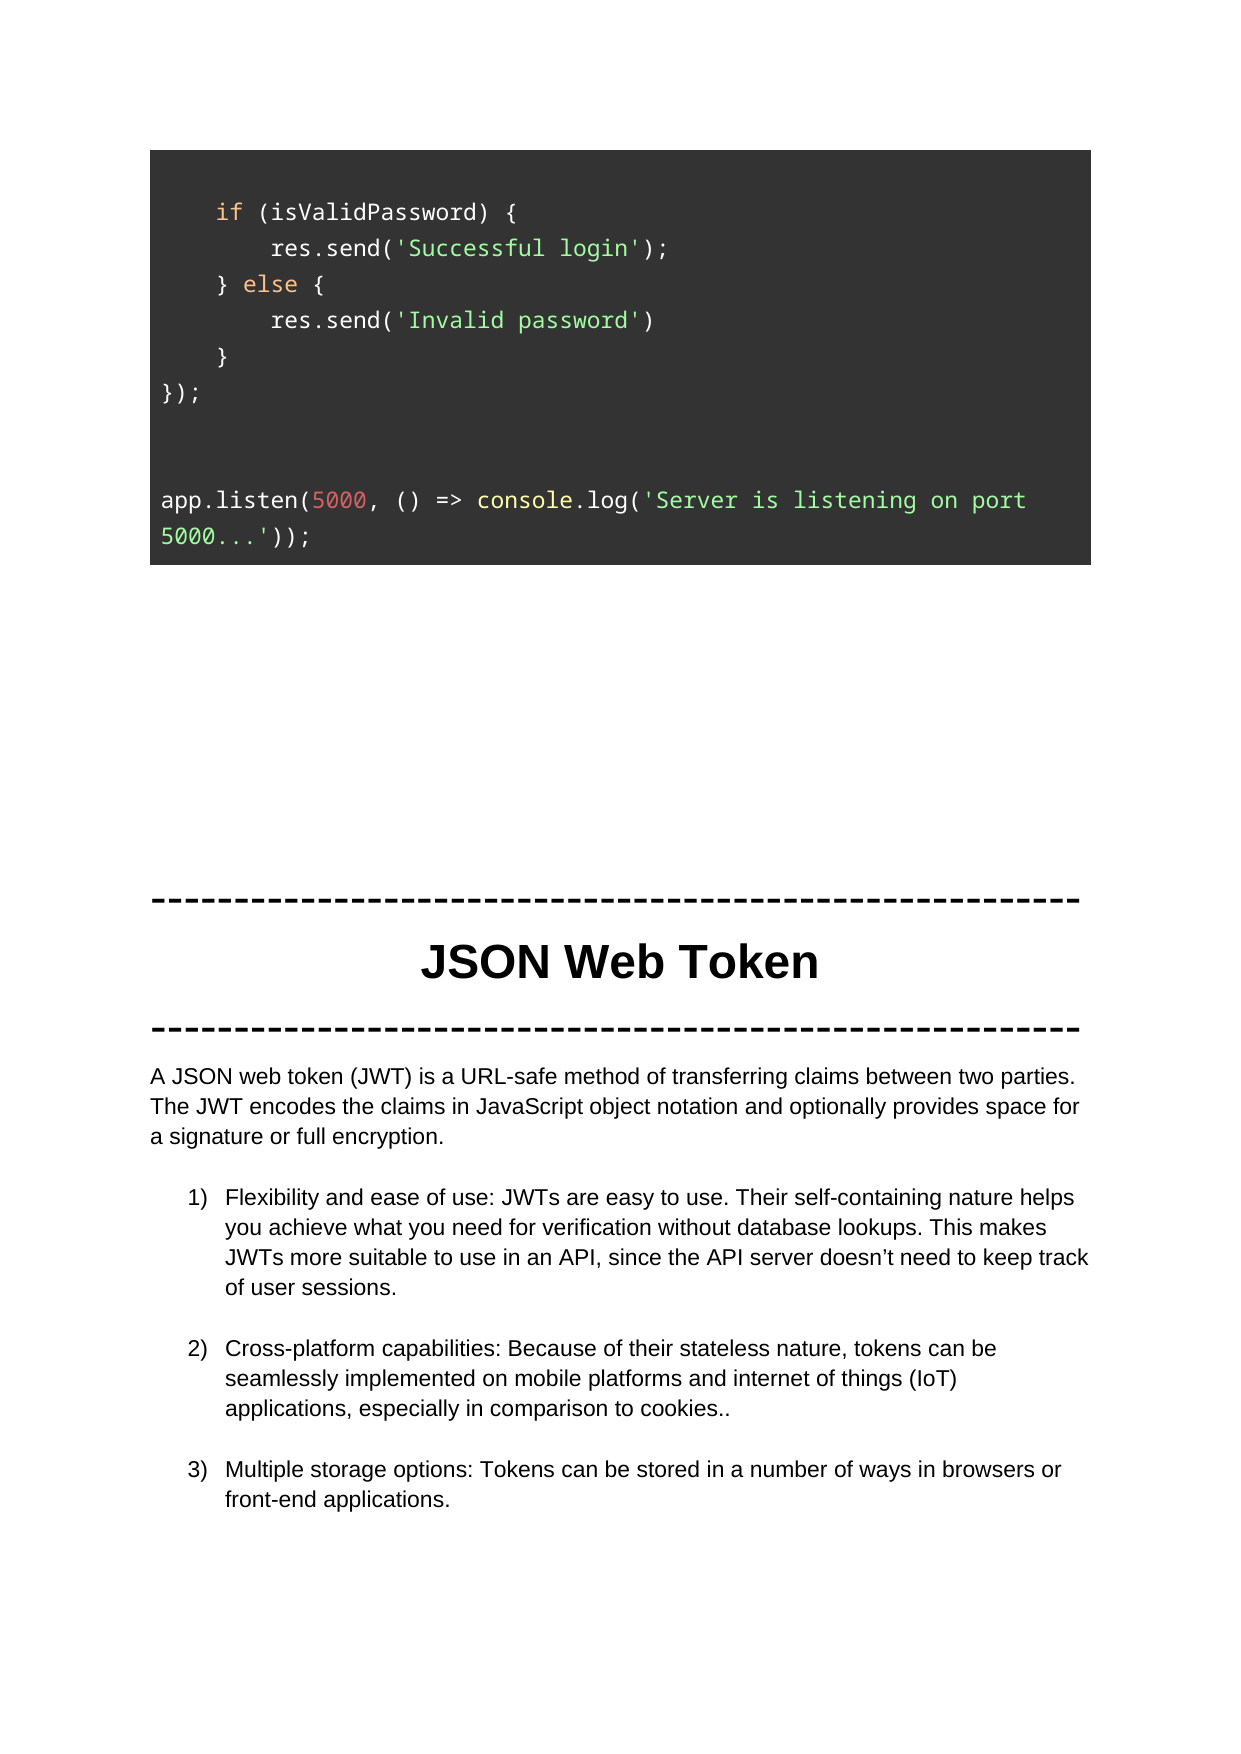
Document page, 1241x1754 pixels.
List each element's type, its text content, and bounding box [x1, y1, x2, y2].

text -------------------------------------------------------- [150, 867, 1090, 925]
list Cross-platform capabilities: Because of their stateless nature, tokens can be seamlessly implemented on mobile platforms and internet of things (IoT) applications, especially in comparison to cookies.. [187, 1335, 1090, 1421]
text JSON Web Token [150, 933, 1090, 988]
text A JSON web token (JWT) is a URL-safe method of transferring claims between two parties. The JWT encodes the claims in JavaScript object notation and optionally provides space for a signature or full encryption. [150, 1063, 1090, 1149]
text -------------------------------------------------------- [150, 997, 1090, 1054]
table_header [150, 150, 1091, 565]
list Flexibility and ease of use: JWTs are easy to use. Their self-containing nature helps you achieve what you need for verification without database lookups. This makes JWTs more suitable to use in an API, since the API server doesn’t need to keep track of user sessions. [187, 1184, 1090, 1301]
list Multiple storage options: Tokens can be stored in a number of ways in browsers or front-end applications. [187, 1456, 1090, 1512]
